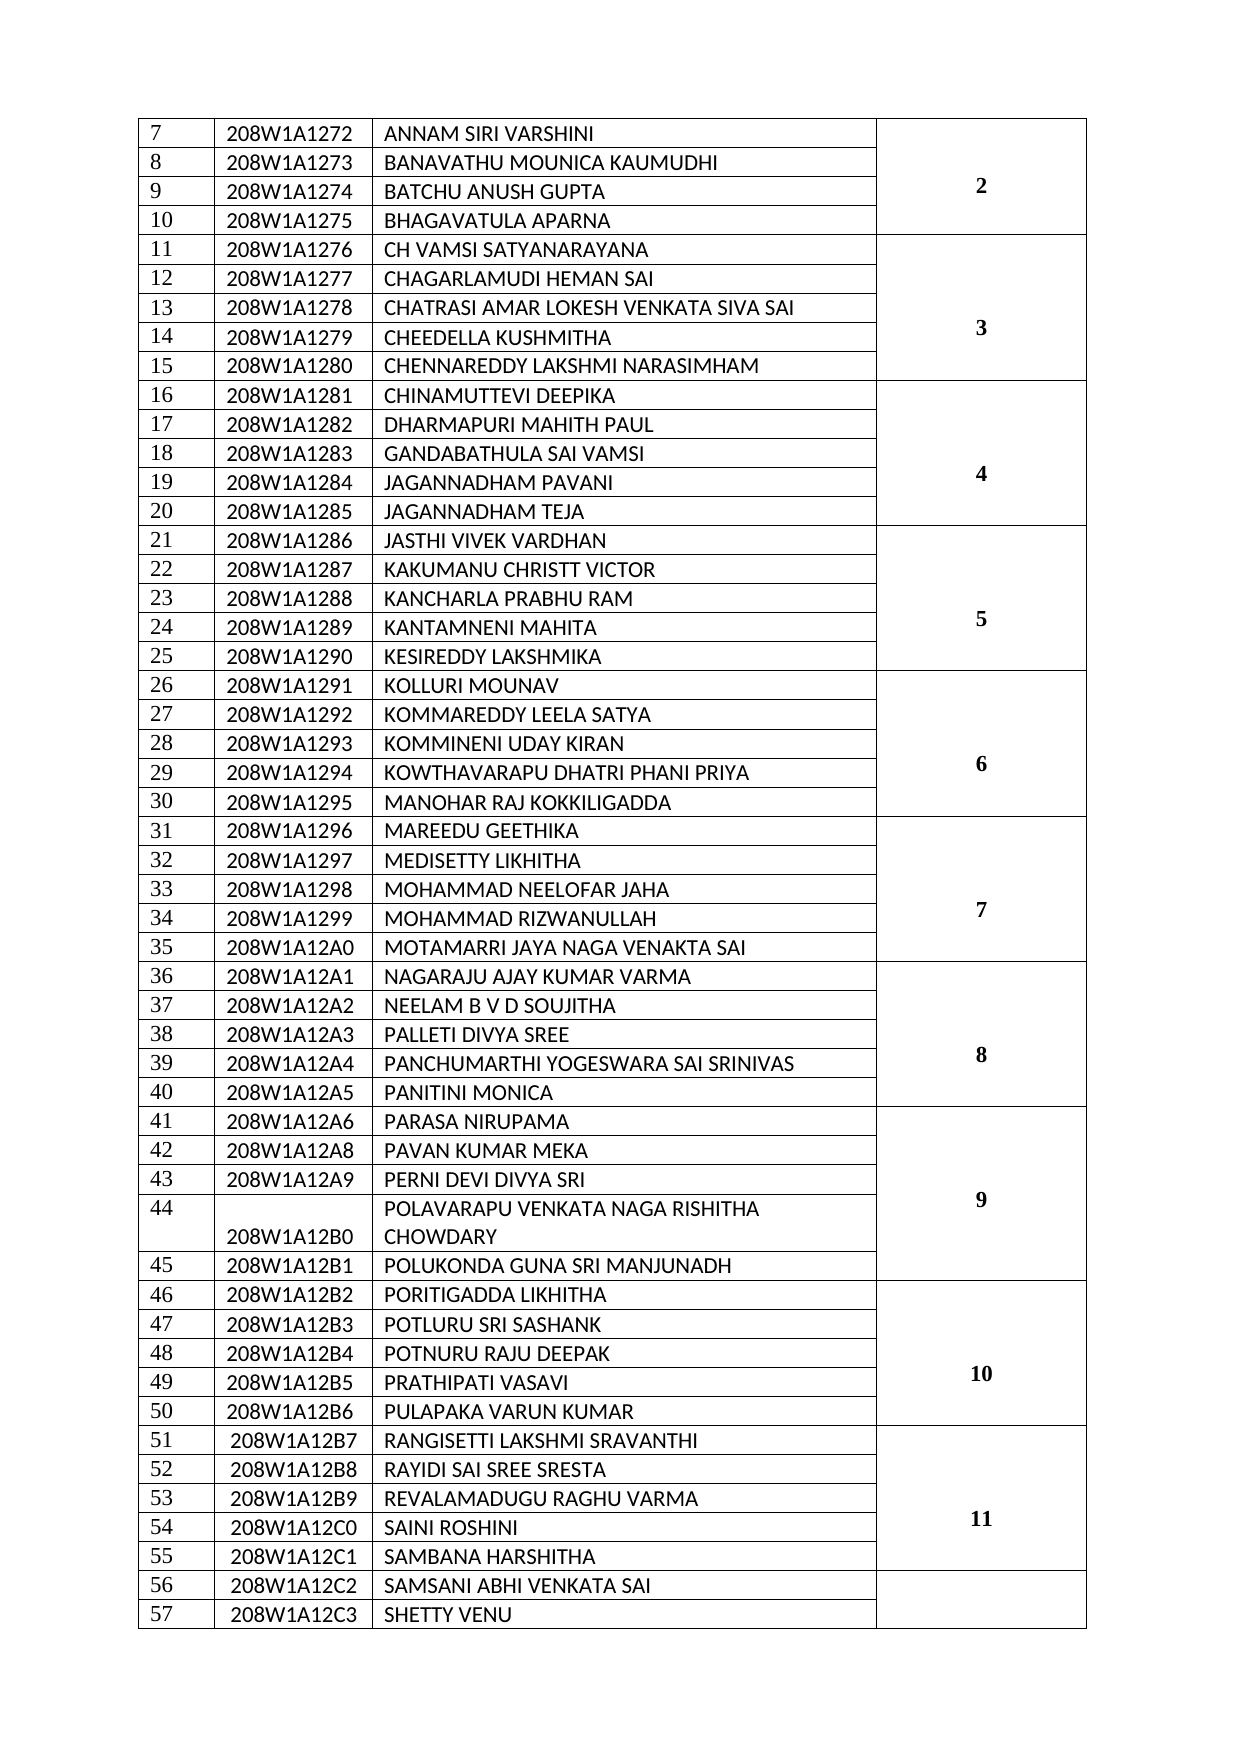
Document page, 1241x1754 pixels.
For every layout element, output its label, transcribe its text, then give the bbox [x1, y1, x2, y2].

table_cell BANAVATHU MOUNICA KAUMUDHI [373, 148, 876, 176]
table_cell 51 [139, 1426, 214, 1454]
table_cell NAGARAJU AJAY KUMAR VARMA [373, 962, 876, 990]
table_cell 208W1A1285 [215, 497, 372, 525]
table_cell SAMSANI ABHI VENKATA SAI [373, 1571, 876, 1599]
table_cell 208W1A1277 [215, 265, 372, 292]
table_cell 18 [139, 439, 214, 467]
table_cell 55 [139, 1542, 214, 1570]
table_cell PAVAN KUMAR MEKA [373, 1136, 876, 1164]
table_cell 208W1A12A4 [215, 1049, 372, 1077]
table_cell CHENNAREDDY LAKSHMI NARASIMHAM [373, 352, 876, 380]
table_cell PERNI DEVI DIVYA SRI [373, 1165, 876, 1193]
table_cell SHETTY VENU [373, 1600, 876, 1628]
table_cell 50 [139, 1397, 214, 1425]
table_cell 25 [139, 642, 214, 670]
table_cell BHAGAVATULA APARNA [373, 206, 876, 234]
table_cell GANDABATHULA SAI VAMSI [373, 439, 876, 467]
table_cell 8 [877, 962, 1086, 1106]
table_cell 24 [139, 613, 214, 641]
table_cell KOMMINENI UDAY KIRAN [373, 730, 876, 757]
table_cell 208W1A1288 [215, 584, 372, 612]
table_cell 208W1A1294 [215, 759, 372, 787]
table_cell 52 [139, 1455, 214, 1483]
table_cell 208W1A12B5 [215, 1368, 372, 1396]
table_cell KOWTHAVARAPU DHATRI PHANI PRIYA [373, 759, 876, 787]
table_cell JAGANNADHAM PAVANI [373, 468, 876, 496]
table_cell 208W1A1281 [215, 381, 372, 409]
table_cell 13 [139, 294, 214, 322]
table_cell MOTAMARRI JAYA NAGA VENAKTA SAI [373, 933, 876, 961]
table_cell 9 [139, 177, 214, 205]
table_cell KAKUMANU CHRISTT VICTOR [373, 555, 876, 583]
table_cell 208W1A12A6 [215, 1107, 372, 1135]
table_cell PANCHUMARTHI YOGESWARA SAI SRINIVAS [373, 1049, 876, 1077]
table_cell JAGANNADHAM TEJA [373, 497, 876, 525]
table_cell 3 [877, 235, 1086, 380]
table_cell 208W1A1295 [215, 788, 372, 816]
table_cell 208W1A1296 [215, 817, 372, 845]
table_cell 208W1A1291 [215, 671, 372, 699]
table_cell SAINI ROSHINI [373, 1513, 876, 1541]
table_cell 208W1A12C0 [215, 1513, 372, 1541]
table_cell CHAGARLAMUDI HEMAN SAI [373, 265, 876, 292]
table_cell PALLETI DIVYA SREE [373, 1020, 876, 1048]
table_cell 12 [877, 1571, 1086, 1628]
table_cell 53 [139, 1484, 214, 1512]
table_cell 30 [139, 788, 214, 816]
table_cell 56 [139, 1571, 214, 1599]
table_cell 208W1A12B4 [215, 1339, 372, 1367]
table_cell 208W1A1293 [215, 730, 372, 757]
table_cell 54 [139, 1513, 214, 1541]
table_cell 31 [139, 817, 214, 845]
table_cell 208W1A1273 [215, 148, 372, 176]
table_cell 208W1A12B8 [215, 1455, 372, 1483]
table_cell 2 [877, 119, 1086, 234]
table_cell ANNAM SIRI VARSHINI [373, 119, 876, 147]
table_cell MANOHAR RAJ KOKKILIGADDA [373, 788, 876, 816]
table_cell 208W1A1280 [215, 352, 372, 380]
table_cell 208W1A12B7 [215, 1426, 372, 1454]
table_cell POTLURU SRI SASHANK [373, 1310, 876, 1338]
table_cell 208W1A12B3 [215, 1310, 372, 1338]
table_cell KESIREDDY LAKSHMIKA [373, 642, 876, 670]
table_cell 10 [877, 1281, 1086, 1425]
table_cell 208W1A12C2 [215, 1571, 372, 1599]
table_cell 208W1A12B6 [215, 1397, 372, 1425]
table_cell NEELAM B V D SOUJITHA [373, 991, 876, 1019]
table_cell 208W1A1289 [215, 613, 372, 641]
table_cell POTNURU RAJU DEEPAK [373, 1339, 876, 1367]
table_cell 208W1A1287 [215, 555, 372, 583]
table_cell 43 [139, 1165, 214, 1193]
table_cell 20 [139, 497, 214, 525]
table_cell 23 [139, 584, 214, 612]
table_cell POLAVARAPU VENKATA NAGA RISHITHA CHOWDARY [373, 1195, 876, 1251]
table_cell 208W1A1282 [215, 410, 372, 438]
table_cell 208W1A12A8 [215, 1136, 372, 1164]
table_cell CHATRASI AMAR LOKESH VENKATA SIVA SAI [373, 294, 876, 322]
table_cell 44 [139, 1195, 214, 1251]
table_cell KOLLURI MOUNAV [373, 671, 876, 699]
table_cell 208W1A12A1 [215, 962, 372, 990]
table_cell 208W1A1286 [215, 526, 372, 554]
table_cell RANGISETTI LAKSHMI SRAVANTHI [373, 1426, 876, 1454]
table_cell 208W1A1283 [215, 439, 372, 467]
table_cell CH VAMSI SATYANARAYANA [373, 235, 876, 263]
table_cell 35 [139, 933, 214, 961]
table_cell JASTHI VIVEK VARDHAN [373, 526, 876, 554]
table_cell 37 [139, 991, 214, 1019]
table_cell 45 [139, 1252, 214, 1279]
table_cell 40 [139, 1078, 214, 1106]
table_cell 49 [139, 1368, 214, 1396]
table_cell 208W1A1292 [215, 700, 372, 728]
table_cell RAYIDI SAI SREE SRESTA [373, 1455, 876, 1483]
table_cell 36 [139, 962, 214, 990]
table_cell 17 [139, 410, 214, 438]
table_cell 42 [139, 1136, 214, 1164]
table_cell REVALAMADUGU RAGHU VARMA [373, 1484, 876, 1512]
table_cell 46 [139, 1281, 214, 1309]
table_cell 208W1A12A2 [215, 991, 372, 1019]
table_cell CHINAMUTTEVI DEEPIKA [373, 381, 876, 409]
table_cell 208W1A1272 [215, 119, 372, 147]
table_cell 208W1A1274 [215, 177, 372, 205]
table_cell PULAPAKA VARUN KUMAR [373, 1397, 876, 1425]
table_cell KOMMAREDDY LEELA SATYA [373, 700, 876, 728]
table_cell 208W1A1276 [215, 235, 372, 263]
table_cell 41 [139, 1107, 214, 1135]
table_cell 38 [139, 1020, 214, 1048]
table_cell 16 [139, 381, 214, 409]
table_cell MOHAMMAD NEELOFAR JAHA [373, 875, 876, 903]
table_cell 12 [139, 265, 214, 292]
table_cell 57 [139, 1600, 214, 1628]
table_cell 11 [877, 1426, 1086, 1570]
table_cell SAMBANA HARSHITHA [373, 1542, 876, 1570]
table_cell PORITIGADDA LIKHITHA [373, 1281, 876, 1309]
table_cell 8 [139, 148, 214, 176]
table_cell 9 [877, 1107, 1086, 1279]
table_cell MEDISETTY LIKHITHA [373, 846, 876, 874]
table_cell POLUKONDA GUNA SRI MANJUNADH [373, 1252, 876, 1279]
table_cell 7 [877, 817, 1086, 961]
table_cell 48 [139, 1339, 214, 1367]
table_cell 34 [139, 904, 214, 932]
table_cell MOHAMMAD RIZWANULLAH [373, 904, 876, 932]
table_cell 208W1A12A5 [215, 1078, 372, 1106]
table_cell 208W1A12B1 [215, 1252, 372, 1279]
table_cell 10 [139, 206, 214, 234]
table_cell 208W1A1297 [215, 846, 372, 874]
table_cell 26 [139, 671, 214, 699]
table_cell 29 [139, 759, 214, 787]
table_cell 39 [139, 1049, 214, 1077]
table_cell 208W1A12C3 [215, 1600, 372, 1628]
table_cell 47 [139, 1310, 214, 1338]
table_cell 6 [877, 671, 1086, 816]
table_cell 208W1A12C1 [215, 1542, 372, 1570]
table_cell 19 [139, 468, 214, 496]
table_cell 208W1A1275 [215, 206, 372, 234]
table_cell MAREEDU GEETHIKA [373, 817, 876, 845]
table_cell KANTAMNENI MAHITA [373, 613, 876, 641]
table_cell 208W1A12A9 [215, 1165, 372, 1193]
table_cell 14 [139, 323, 214, 351]
table_cell 208W1A1278 [215, 294, 372, 322]
table_cell 7 [139, 119, 214, 147]
table_cell 208W1A1299 [215, 904, 372, 932]
table_cell 22 [139, 555, 214, 583]
table_cell DHARMAPURI MAHITH PAUL [373, 410, 876, 438]
table_cell 208W1A12A0 [215, 933, 372, 961]
table_cell 33 [139, 875, 214, 903]
table_cell 32 [139, 846, 214, 874]
table_cell 11 [139, 235, 214, 263]
table_cell 15 [139, 352, 214, 380]
table_cell 208W1A12B9 [215, 1484, 372, 1512]
table_cell 208W1A12A3 [215, 1020, 372, 1048]
table_cell 208W1A12B2 [215, 1281, 372, 1309]
table_cell KANCHARLA PRABHU RAM [373, 584, 876, 612]
table_cell 4 [877, 381, 1086, 525]
table_cell PARASA NIRUPAMA [373, 1107, 876, 1135]
table_cell 28 [139, 730, 214, 757]
table_cell PANITINI MONICA [373, 1078, 876, 1106]
table_cell 208W1A1290 [215, 642, 372, 670]
table_cell 21 [139, 526, 214, 554]
table_cell 208W1A1298 [215, 875, 372, 903]
table_cell 208W1A12B0 [215, 1195, 372, 1251]
table_cell 27 [139, 700, 214, 728]
table_cell 208W1A1279 [215, 323, 372, 351]
table_cell PRATHIPATI VASAVI [373, 1368, 876, 1396]
table_cell BATCHU ANUSH GUPTA [373, 177, 876, 205]
table_cell CHEEDELLA KUSHMITHA [373, 323, 876, 351]
table_cell 208W1A1284 [215, 468, 372, 496]
table_cell 5 [877, 526, 1086, 670]
